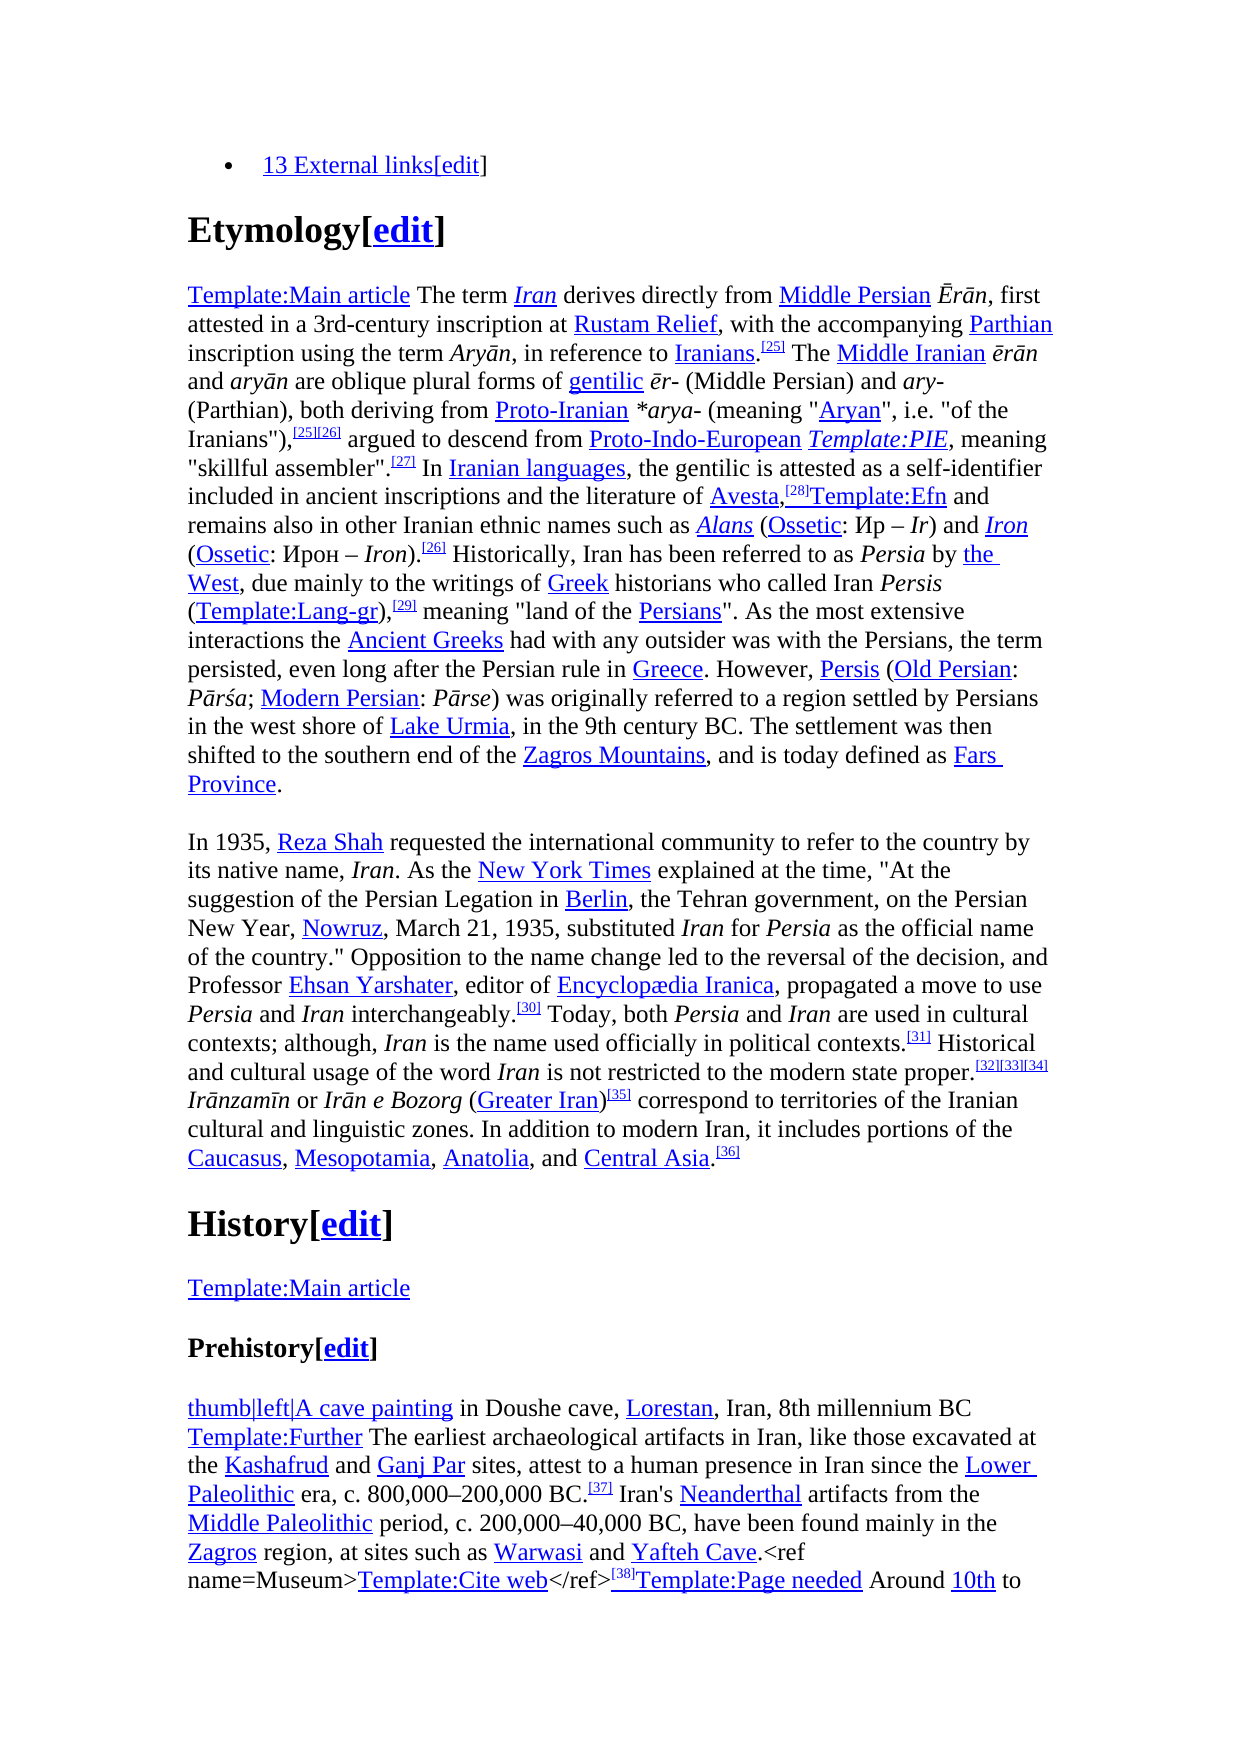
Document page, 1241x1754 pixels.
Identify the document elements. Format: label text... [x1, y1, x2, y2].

subtitle Etymology[edit] [187, 208, 1053, 251]
list 13 External links[edit] [225, 150, 1053, 179]
text Template:Main article [187, 1273, 1053, 1302]
text Template:Main article The term Iran derives directly from Middle Persian Ērān, first attested in a 3rd-century inscription at Rustam Relief, with the accompanying Parthian inscription using the term Aryān, in reference to Iranians.[25] The Middle Iranian ērān and aryān are oblique plural forms of gentilic ēr- (Middle Persian) and ary- (Parthian), both deriving from Proto-Iranian *arya- (meaning "Aryan", i.e. "of the Iranians"),[25][26] argued to descend from Proto-Indo-European Template:PIE, meaning "skillful assembler".[27] In Iranian languages, the gentilic is attested as a self-identifier included in ancient inscriptions and the literature of Avesta,[28]Template:Efn and remains also in other Iranian ethnic names such as Alans (Ossetic: Ир – Ir) and Iron (Ossetic: Ирон – Iron).[26] Historically, Iran has been referred to as Persia by the West, due mainly to the writings of Greek historians who called Iran Persis (Template:Lang-gr),[29] meaning "land of the Persians". As the most extensive interactions the Ancient Greeks had with any outsider was with the Persians, the term persisted, even long after the Persian rule in Greece. However, Persis (Old Persian: Pārśa; Modern Persian: Pārse) was originally referred to a region settled by Persians in the west shore of Lake Urmia, in the 9th century BC. The settlement was then shifted to the southern end of the Zagros Mountains, and is today defined as Fars Province. [187, 280, 1053, 798]
subtitle History[edit] [187, 1201, 1053, 1244]
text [187, 1393, 1053, 1594]
text In 1935, Reza Shah requested the international community to refer to the country by its native name, Iran. As the New York Times explained at the time, "At the suggestion of the Persian Legation in Berlin, the Tehran government, on the Persian New Year, Nowruz, March 21, 1935, substituted Iran for Persia as the official name of the country." Opposition to the name change led to the reversal of the decision, and Professor Ehsan Yarshater, editor of Encyclopædia Iranica, propagated a move to use Persia and Iran interchangeably.[30] Today, both Persia and Iran are used in cultural contexts; although, Iran is the name used officially in political contexts.[31] Historical and cultural usage of the word Iran is not restricted to the modern state proper.[32][33][34] Irānzamīn or Irān e Bozorg (Greater Iran)[35] correspond to territories of the Iranian cultural and linguistic zones. In addition to modern Iran, it includes portions of the Caucasus, Mesopotamia, Anatolia, and Central Asia.[36] [187, 827, 1053, 1172]
subtitle Prehistory[edit] [187, 1331, 1053, 1364]
